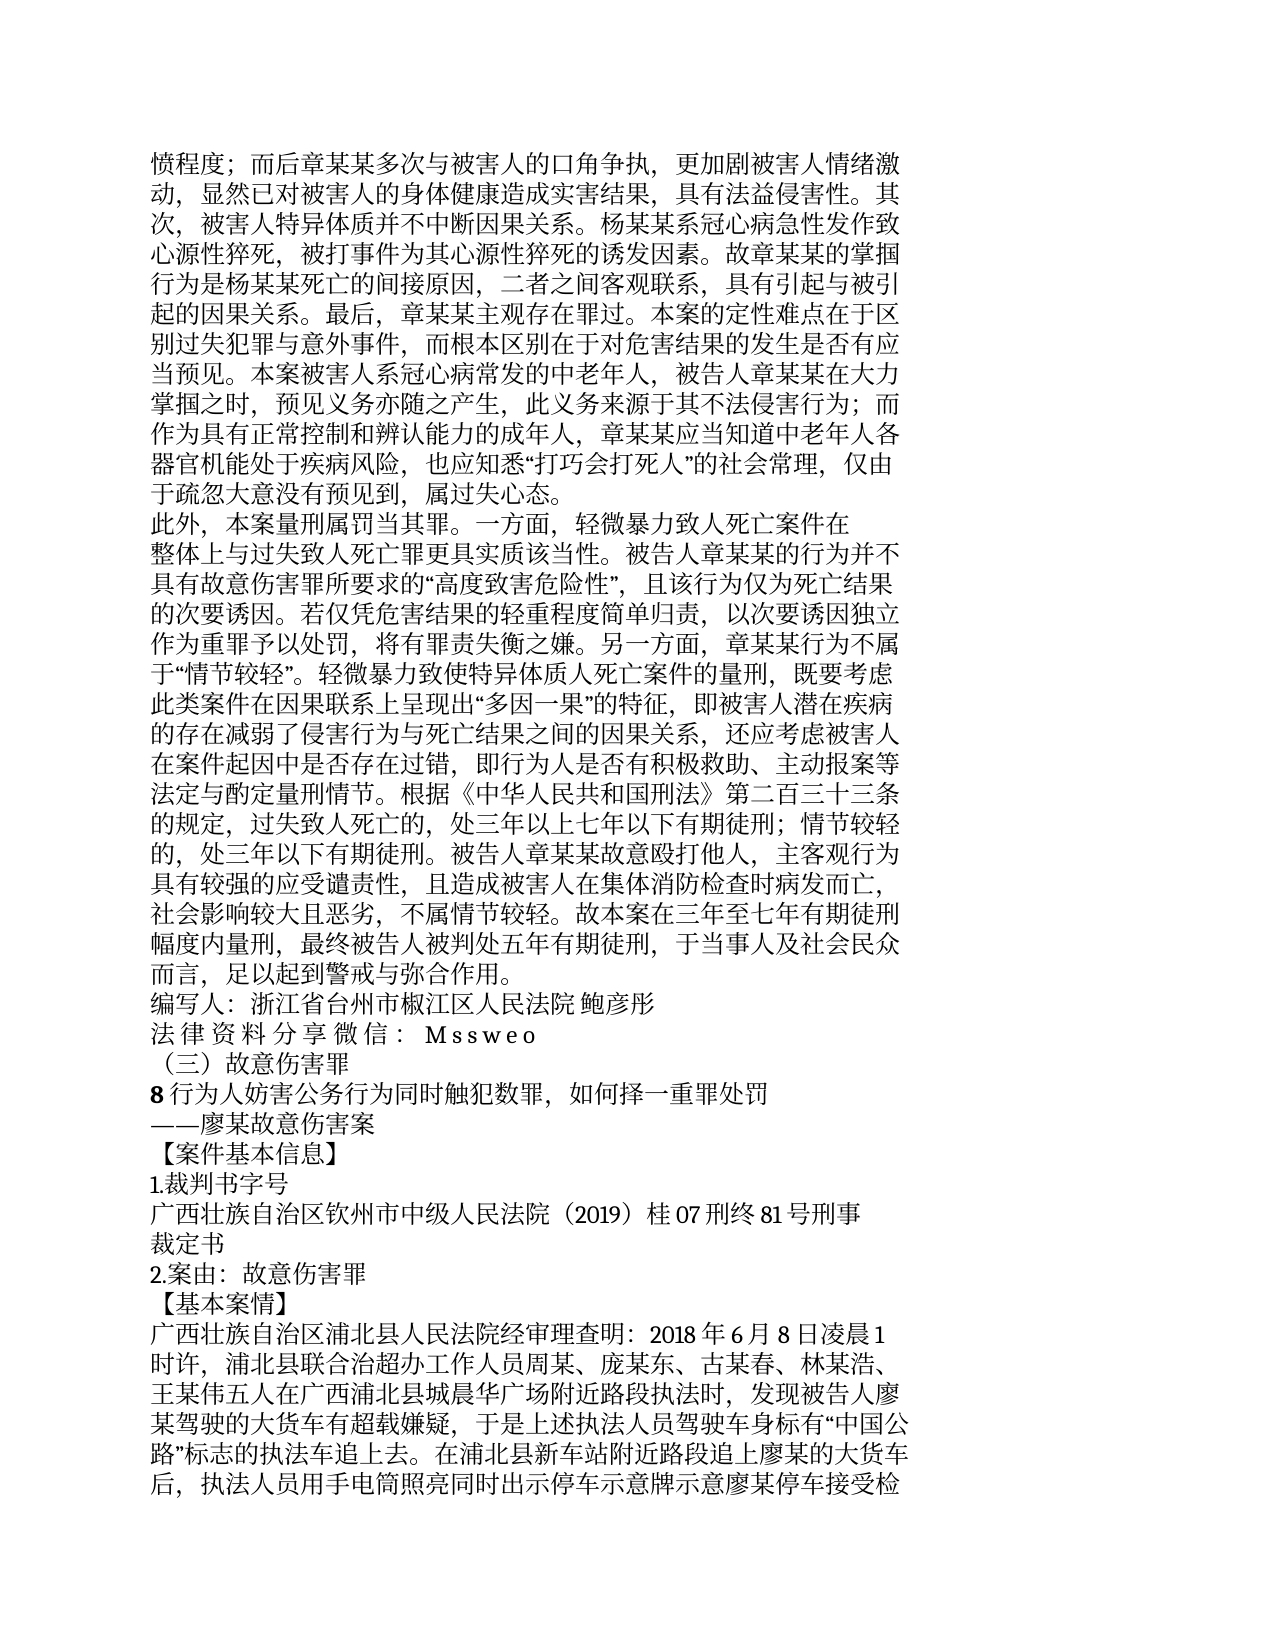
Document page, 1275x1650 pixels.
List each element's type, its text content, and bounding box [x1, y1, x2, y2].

text 作为重罪予以处罚，将有罪责失衡之嫌。另一方面，章某某行为不属 [150, 630, 1125, 660]
text 的，处三年以下有期徒刑。被告人章某某故意殴打他人，主客观行为 [150, 840, 1125, 870]
text 【案件基本信息】 [150, 1140, 1125, 1170]
text 的规定，过失致人死亡的，处三年以上七年以下有期徒刑；情节较轻 [150, 810, 1125, 840]
text 【基本案情】 [150, 1290, 1125, 1320]
text ——廖某故意伤害案 [150, 1110, 1125, 1140]
text 于疏忽大意没有预见到，属过失心态。 [150, 480, 1125, 510]
text 在案件起因中是否存在过错，即行为人是否有积极救助、主动报案等 [150, 750, 1125, 780]
text 2.案由：故意伤害罪 [150, 1260, 1125, 1290]
text 当预见。本案被害人系冠心病常发的中老年人，被告人章某某在大力 [150, 360, 1125, 390]
text 法定与酌定量刑情节。根据《中华人民共和国刑法》第二百三十三条 [150, 780, 1125, 810]
text 编写人：浙江省台州市椒江区人民法院 鲍彦彤 [150, 990, 1125, 1020]
text 8 行为人妨害公务行为同时触犯数罪，如何择一重罪处罚 [150, 1080, 1125, 1110]
text 起的因果关系。最后，章某某主观存在罪过。本案的定性难点在于区 [150, 300, 1125, 330]
text 心源性猝死，被打事件为其心源性猝死的诱发因素。故章某某的掌掴 [150, 240, 1125, 270]
text 裁定书 [150, 1230, 1125, 1260]
text 器官机能处于疾病风险，也应知悉“打巧会打死人”的社会常理，仅由 [150, 450, 1125, 480]
text 作为具有正常控制和辨认能力的成年人，章某某应当知道中老年人各 [150, 420, 1125, 450]
text 广西壮族自治区浦北县人民法院经审理查明：2018年6月8日凌晨1 [150, 1320, 1125, 1350]
text 后，执法人员用手电筒照亮同时出示停车示意牌示意廖某停车接受检 [150, 1470, 1125, 1500]
text 社会影响较大且恶劣，不属情节较轻。故本案在三年至七年有期徒刑 [150, 900, 1125, 930]
text 动，显然已对被害人的身体健康造成实害结果，具有法益侵害性。其 [150, 180, 1125, 210]
text 次，被害人特异体质并不中断因果关系。杨某某系冠心病急性发作致 [150, 210, 1125, 240]
text 此类案件在因果联系上呈现出“多因一果”的特征，即被害人潜在疾病 [150, 690, 1125, 720]
text 而言，足以起到警戒与弥合作用。 [150, 960, 1125, 990]
text 别过失犯罪与意外事件，而根本区别在于对危害结果的发生是否有应 [150, 330, 1125, 360]
text 于“情节较轻”。轻微暴力致使特异体质人死亡案件的量刑，既要考虑 [150, 660, 1125, 690]
text 时许，浦北县联合治超办工作人员周某、庞某东、古某春、林某浩、 [150, 1350, 1125, 1380]
text 某驾驶的大货车有超载嫌疑，于是上述执法人员驾驶车身标有“中国公 [150, 1410, 1125, 1440]
text 此外，本案量刑属罚当其罪。一方面，轻微暴力致人死亡案件在 [150, 510, 1125, 540]
text 具有较强的应受谴责性，且造成被害人在集体消防检查时病发而亡， [150, 870, 1125, 900]
text 1.裁判书字号 [150, 1170, 1125, 1200]
text 掌掴之时，预见义务亦随之产生，此义务来源于其不法侵害行为；而 [150, 390, 1125, 420]
text 路”标志的执法车追上去。在浦北县新车站附近路段追上廖某的大货车 [150, 1440, 1125, 1470]
text 愤程度；而后章某某多次与被害人的口角争执，更加剧被害人情绪激 [150, 150, 1125, 180]
text （三）故意伤害罪 [150, 1050, 1125, 1080]
text 具有故意伤害罪所要求的“高度致害危险性”，且该行为仅为死亡结果 [150, 570, 1125, 600]
text 行为是杨某某死亡的间接原因，二者之间客观联系，具有引起与被引 [150, 270, 1125, 300]
text 的次要诱因。若仅凭危害结果的轻重程度简单归责，以次要诱因独立 [150, 600, 1125, 630]
text 王某伟五人在广西浦北县城晨华广场附近路段执法时，发现被告人廖 [150, 1380, 1125, 1410]
text 广西壮族自治区钦州市中级人民法院（2019）桂07刑终81号刑事 [150, 1200, 1125, 1230]
text 整体上与过失致人死亡罪更具实质该当性。被告人章某某的行为并不 [150, 540, 1125, 570]
text 幅度内量刑，最终被告人被判处五年有期徒刑，于当事人及社会民众 [150, 930, 1125, 960]
text 法 律 资 料 分 享 微 信 ： M s s w e o [150, 1020, 1125, 1050]
text 的存在减弱了侵害行为与死亡结果之间的因果关系，还应考虑被害人 [150, 720, 1125, 750]
